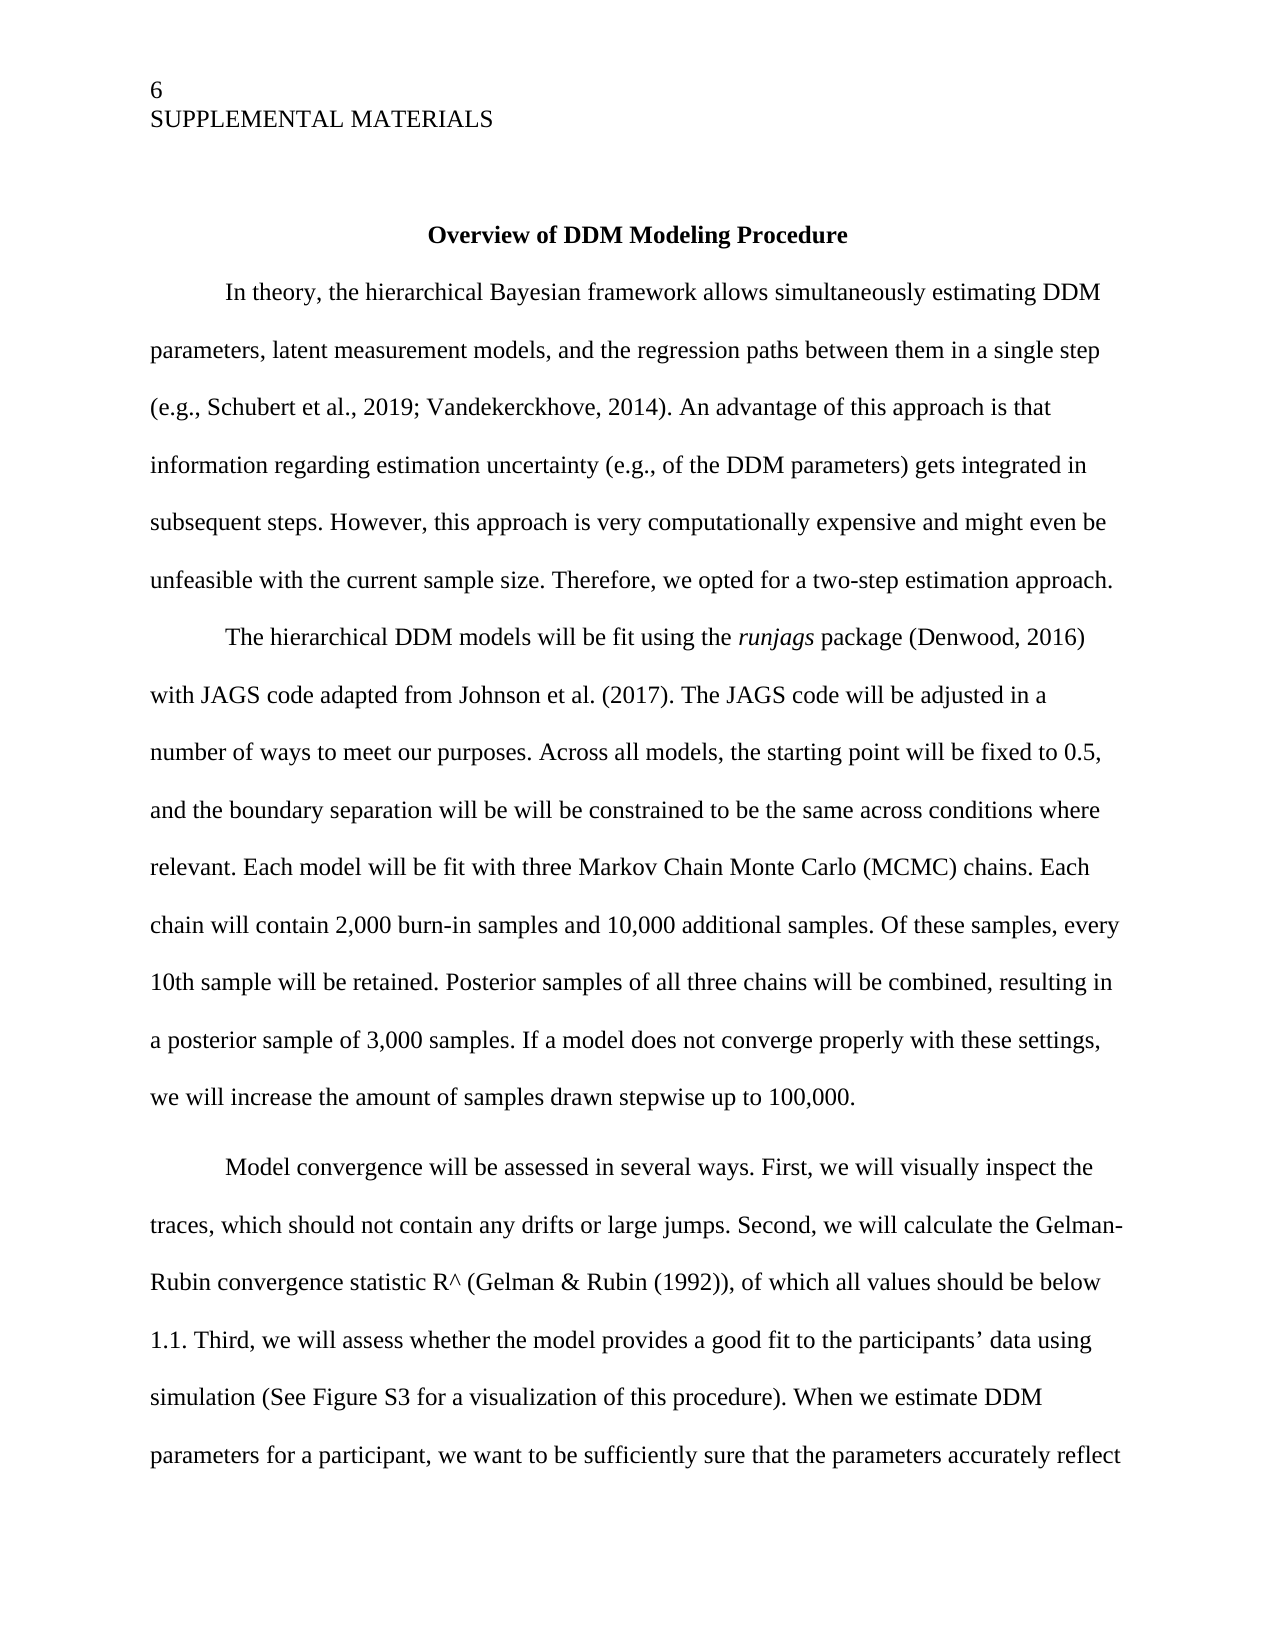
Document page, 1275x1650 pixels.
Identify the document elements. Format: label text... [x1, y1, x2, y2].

text The hierarchical DDM models will be fit using the runjags package (Denwood, 2016) with JAGS code adapted from Johnson et al. (2017). The JAGS code will be adjusted in a number of ways to meet our purposes. Across all models, the starting point will be fixed to 0.5, and the boundary separation will be will be constrained to be the same across conditions where relevant. Each model will be fit with three Markov Chain Monte Carlo (MCMC) chains. Each chain will contain 2,000 burn-in samples and 10,000 additional samples. Of these samples, every 10th sample will be retained. Posterior samples of all three chains will be combined, resulting in a posterior sample of 3,000 samples. If a model does not converge properly with these settings, we will increase the amount of samples drawn stepwise up to 100,000. [150, 622, 1125, 1111]
text In theory, the hierarchical Bayesian framework allows simultaneously estimating DDM parameters, latent measurement models, and the regression paths between them in a single step (e.g., Schubert et al., 2019; Vandekerckhove, 2014). An advantage of this approach is that information regarding estimation uncertainty (e.g., of the DDM parameters) gets integrated in subsequent steps. However, this approach is very computationally expensive and might even be unfeasible with the current sample size. Therefore, we opted for a two-step estimation approach. [150, 277, 1125, 594]
subtitle Overview of DDM Modeling Procedure [150, 220, 1125, 249]
